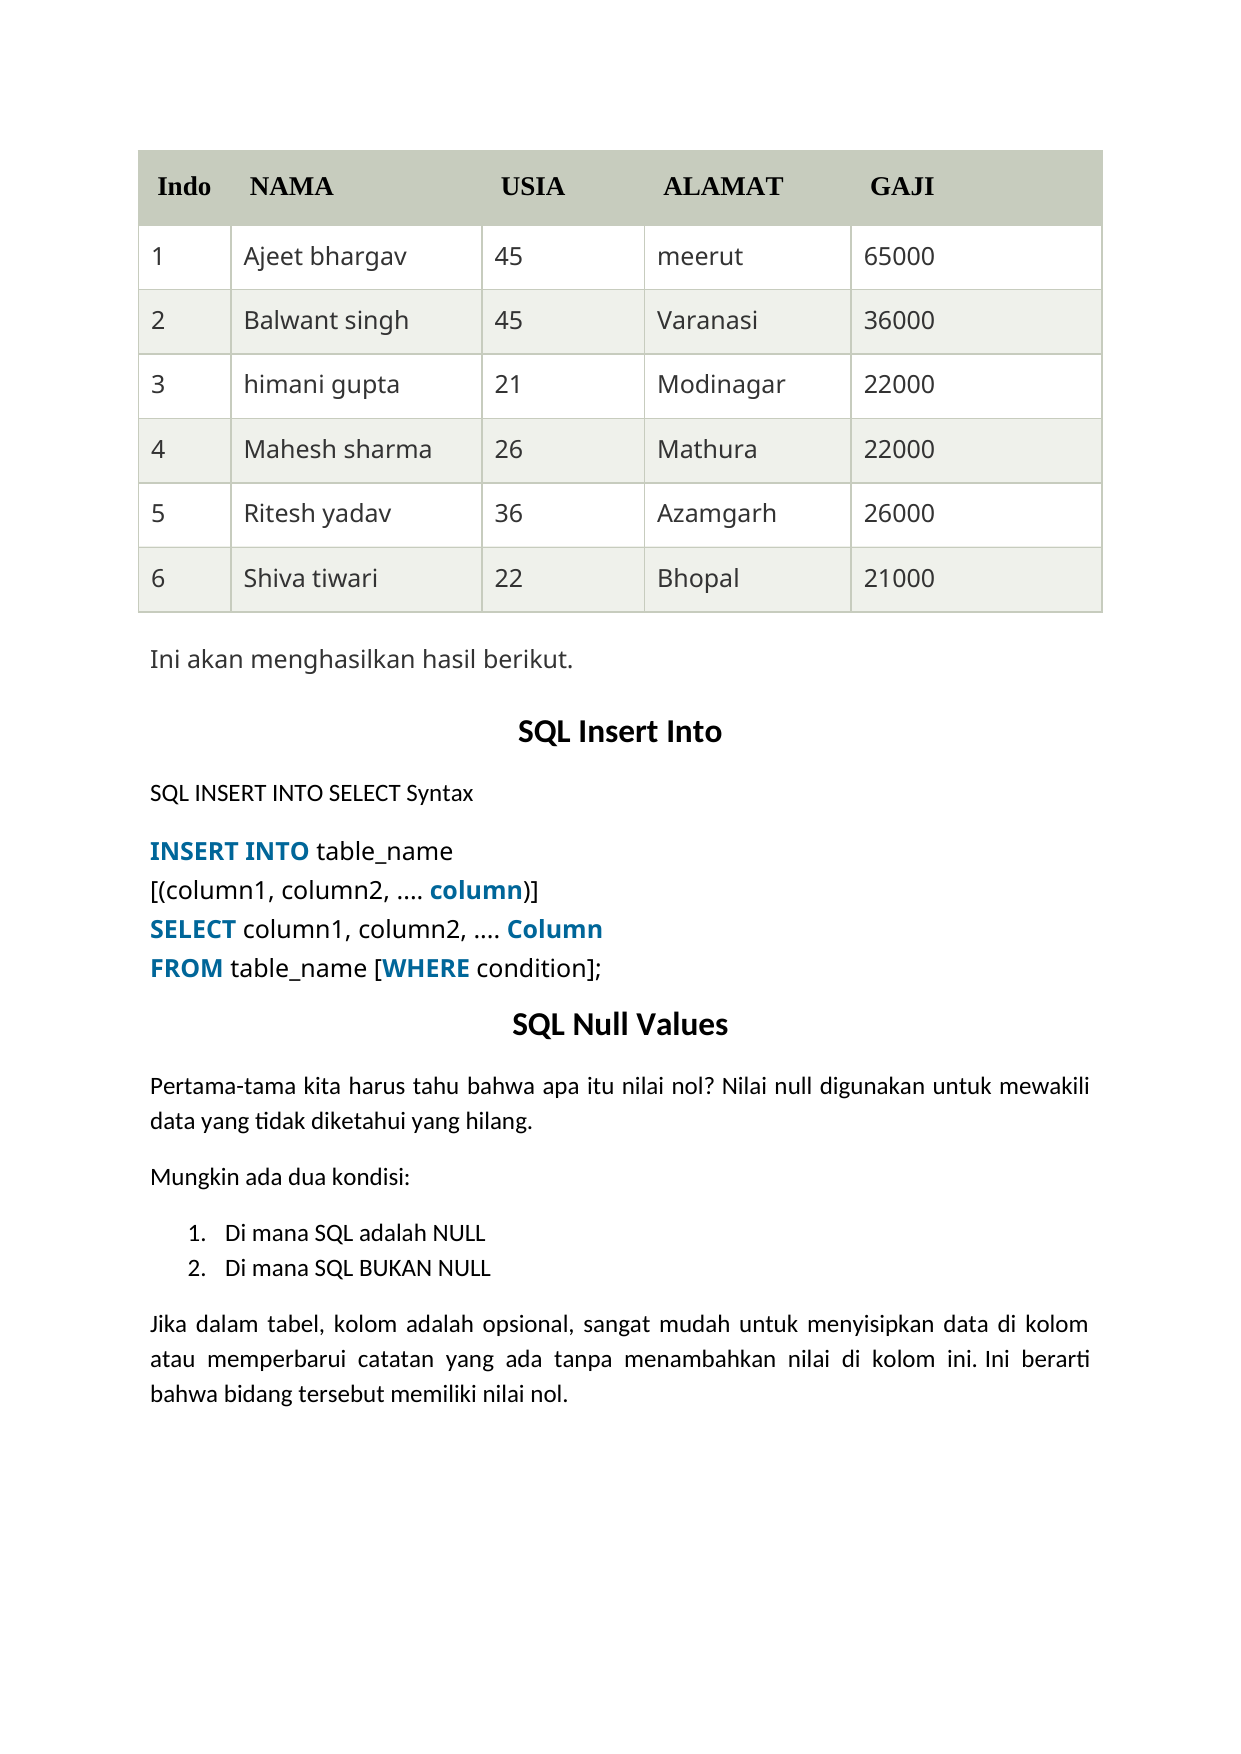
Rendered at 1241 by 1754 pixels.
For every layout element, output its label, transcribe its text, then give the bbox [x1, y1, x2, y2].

text [(column1, column2, .... column)] [150, 873, 1090, 907]
table_cell 5 [139, 484, 230, 546]
list Di mana SQL adalah NULL [187, 1217, 1090, 1247]
table_cell Modinagar [645, 355, 850, 417]
text Ini akan menghasilkan hasil berikut. [150, 642, 1090, 676]
table_header ALAMAT [644, 152, 851, 224]
table_cell Azamgarh [645, 484, 850, 546]
table_cell 22000 [852, 355, 1101, 417]
table_cell Mathura [645, 419, 850, 482]
table_cell 22000 [852, 419, 1101, 482]
table_header GAJI [851, 152, 1101, 224]
table_cell 21000 [852, 548, 1101, 611]
table_cell meerut [645, 226, 850, 288]
table_cell Bhopal [645, 548, 850, 611]
table_cell 22 [483, 548, 644, 611]
table_cell himani gupta [232, 355, 481, 417]
table_cell 2 [139, 290, 230, 353]
text Jika dalam tabel, kolom adalah opsional, sangat mudah untuk menyisipkan data di kolom atau memperbarui catatan yang ada tanpa menambahkan nilai di kolom ini. Ini berarti bahwa bidang tersebut memiliki nilai nol. [150, 1308, 1090, 1408]
table_cell 4 [139, 419, 230, 482]
text Pertama-tama kita harus tahu bahwa apa itu nilai nol? Nilai null digunakan untuk mewakili data yang tidak diketahui yang hilang. [150, 1070, 1090, 1136]
text SELECT column1, column2, .... Column [150, 912, 1090, 946]
table_cell Mahesh sharma [232, 419, 481, 482]
table_header USIA [482, 152, 644, 224]
text INSERT INTO table_name [150, 833, 1090, 867]
table_cell Balwant singh [232, 290, 481, 353]
text SQL INSERT INTO SELECT Syntax [150, 778, 1090, 808]
table_cell Varanasi [645, 290, 850, 353]
table_cell 3 [139, 355, 230, 417]
table_cell 36000 [852, 290, 1101, 353]
table_cell 36 [483, 484, 644, 546]
table_cell Shiva tiwari [232, 548, 481, 611]
table_header Indo [139, 152, 231, 224]
table_cell 6 [139, 548, 230, 611]
text SQL Insert Into [150, 710, 1090, 751]
text Mungkin ada dua kondisi: [150, 1161, 1090, 1192]
text SQL Null Values [150, 1003, 1090, 1043]
table_cell Ajeet bhargav [232, 226, 481, 288]
table_cell 26 [483, 419, 644, 482]
table_cell 1 [139, 226, 230, 288]
table_cell 45 [483, 226, 644, 288]
table_cell 65000 [852, 226, 1101, 288]
table_header NAMA [231, 152, 482, 224]
table_cell Ritesh yadav [232, 484, 481, 546]
list Di mana SQL BUKAN NULL [187, 1252, 1090, 1282]
table_cell 21 [483, 355, 644, 417]
table_cell 26000 [852, 484, 1101, 546]
table_cell 45 [483, 290, 644, 353]
text FROM table_name [WHERE condition]; [150, 951, 1090, 985]
